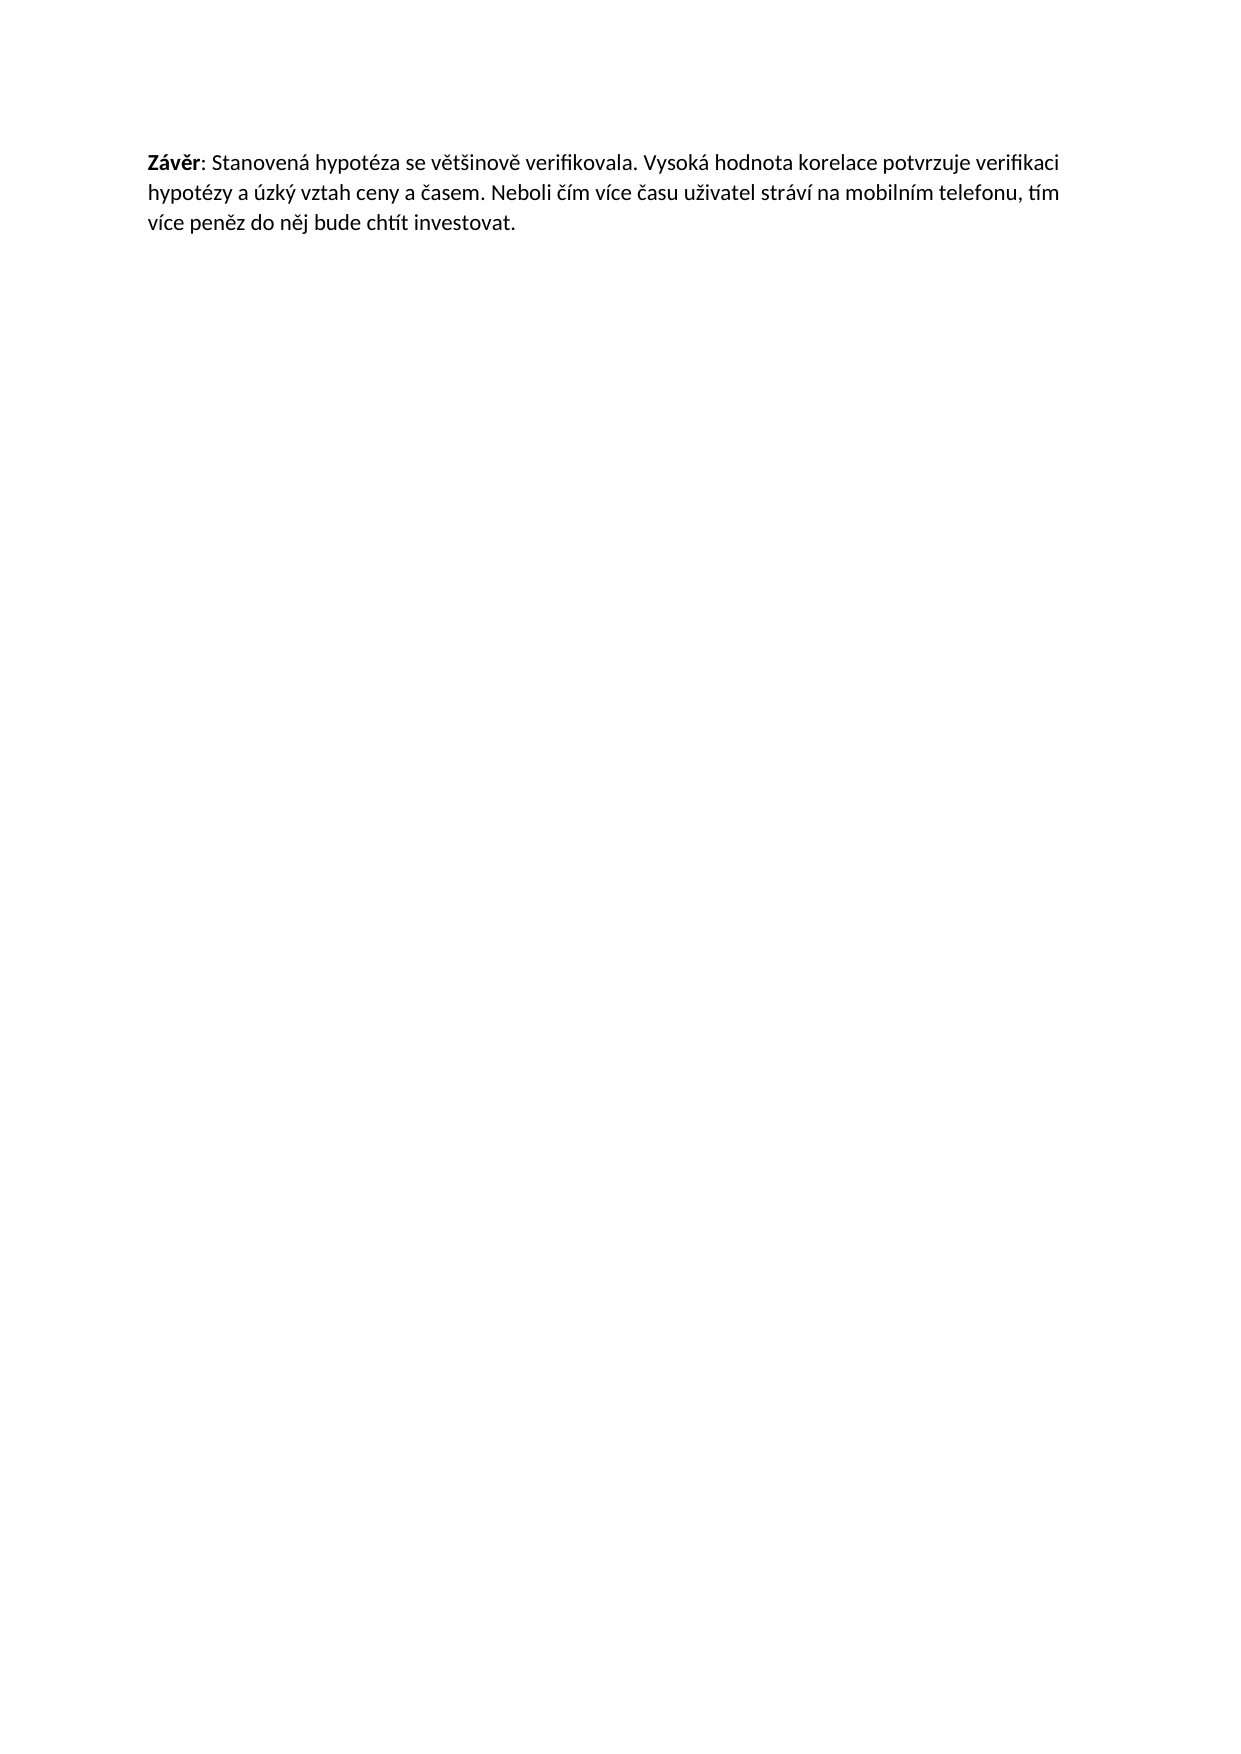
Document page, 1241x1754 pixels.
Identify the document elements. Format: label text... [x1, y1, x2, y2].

text Závěr: Stanovená hypotéza se většinově verifikovala. Vysoká hodnota korelace potvrzuje verifikaci hypotézy a úzký vztah ceny a časem. Neboli čím více času uživatel stráví na mobilním telefonu, tím více peněz do něj bude chtít investovat. [148, 148, 1093, 236]
